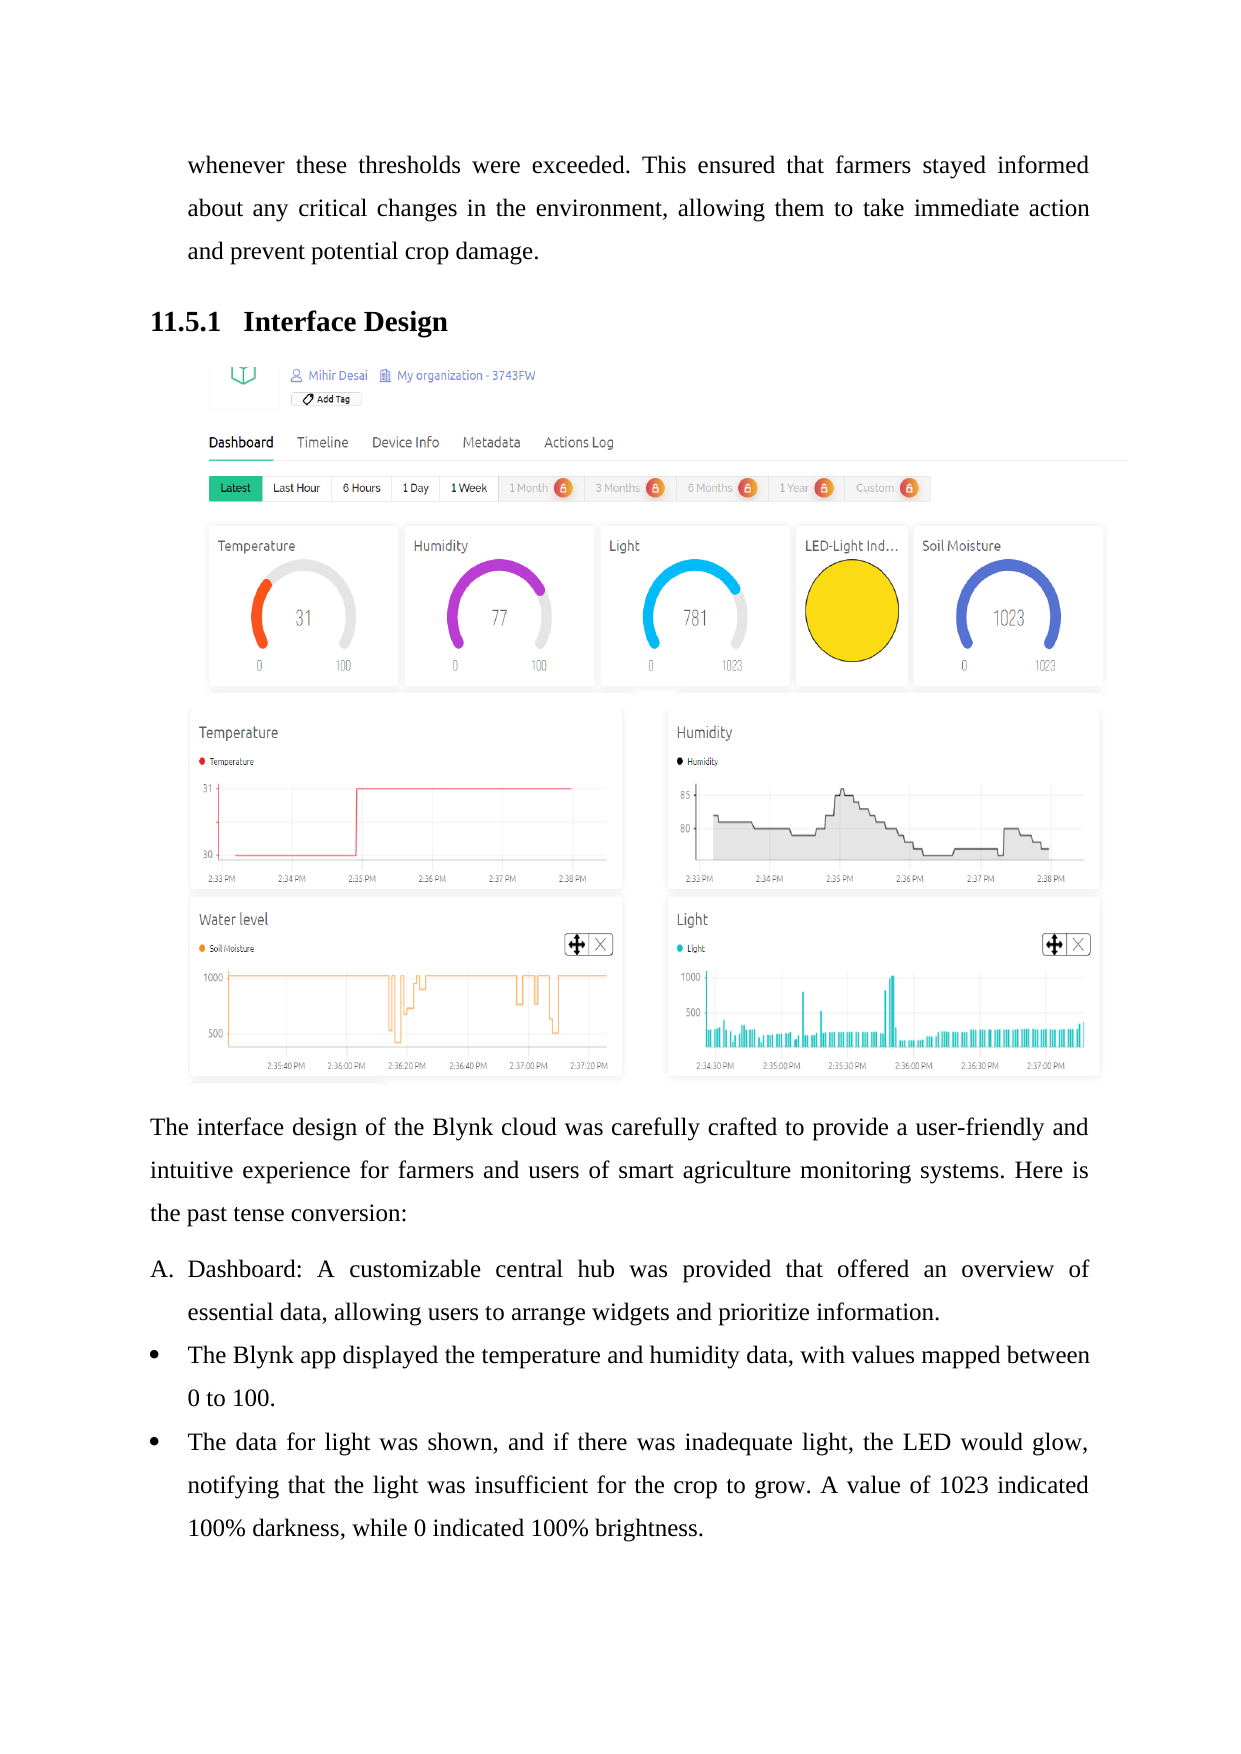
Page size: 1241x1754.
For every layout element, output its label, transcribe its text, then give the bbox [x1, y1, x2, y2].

text 11.5.1 Interface Design [150, 304, 1090, 338]
picture [187, 367, 1128, 696]
list Dashboard: A customizable central hub was provided that offered an overview of essential data, allowing users to arrange widgets and prioritize information. [150, 1254, 1090, 1326]
picture [187, 709, 1110, 1086]
list The Blynk app displayed the temperature and humidity data, with values mapped between 0 to 100. [150, 1340, 1090, 1412]
list The data for light was shown, and if there was inadequate light, the LED would glow, notifying that the light was insufficient for the crop to grow. A value of 1023 indicated 100% darkness, while 0 indicated 100% brightness. [150, 1427, 1090, 1542]
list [150, 150, 1090, 265]
text The interface design of the Blynk cloud was carefully crafted to provide a user-friendly and intuitive experience for farmers and users of smart agriculture monitoring systems. Here is the past tense conversion: [150, 1112, 1090, 1227]
